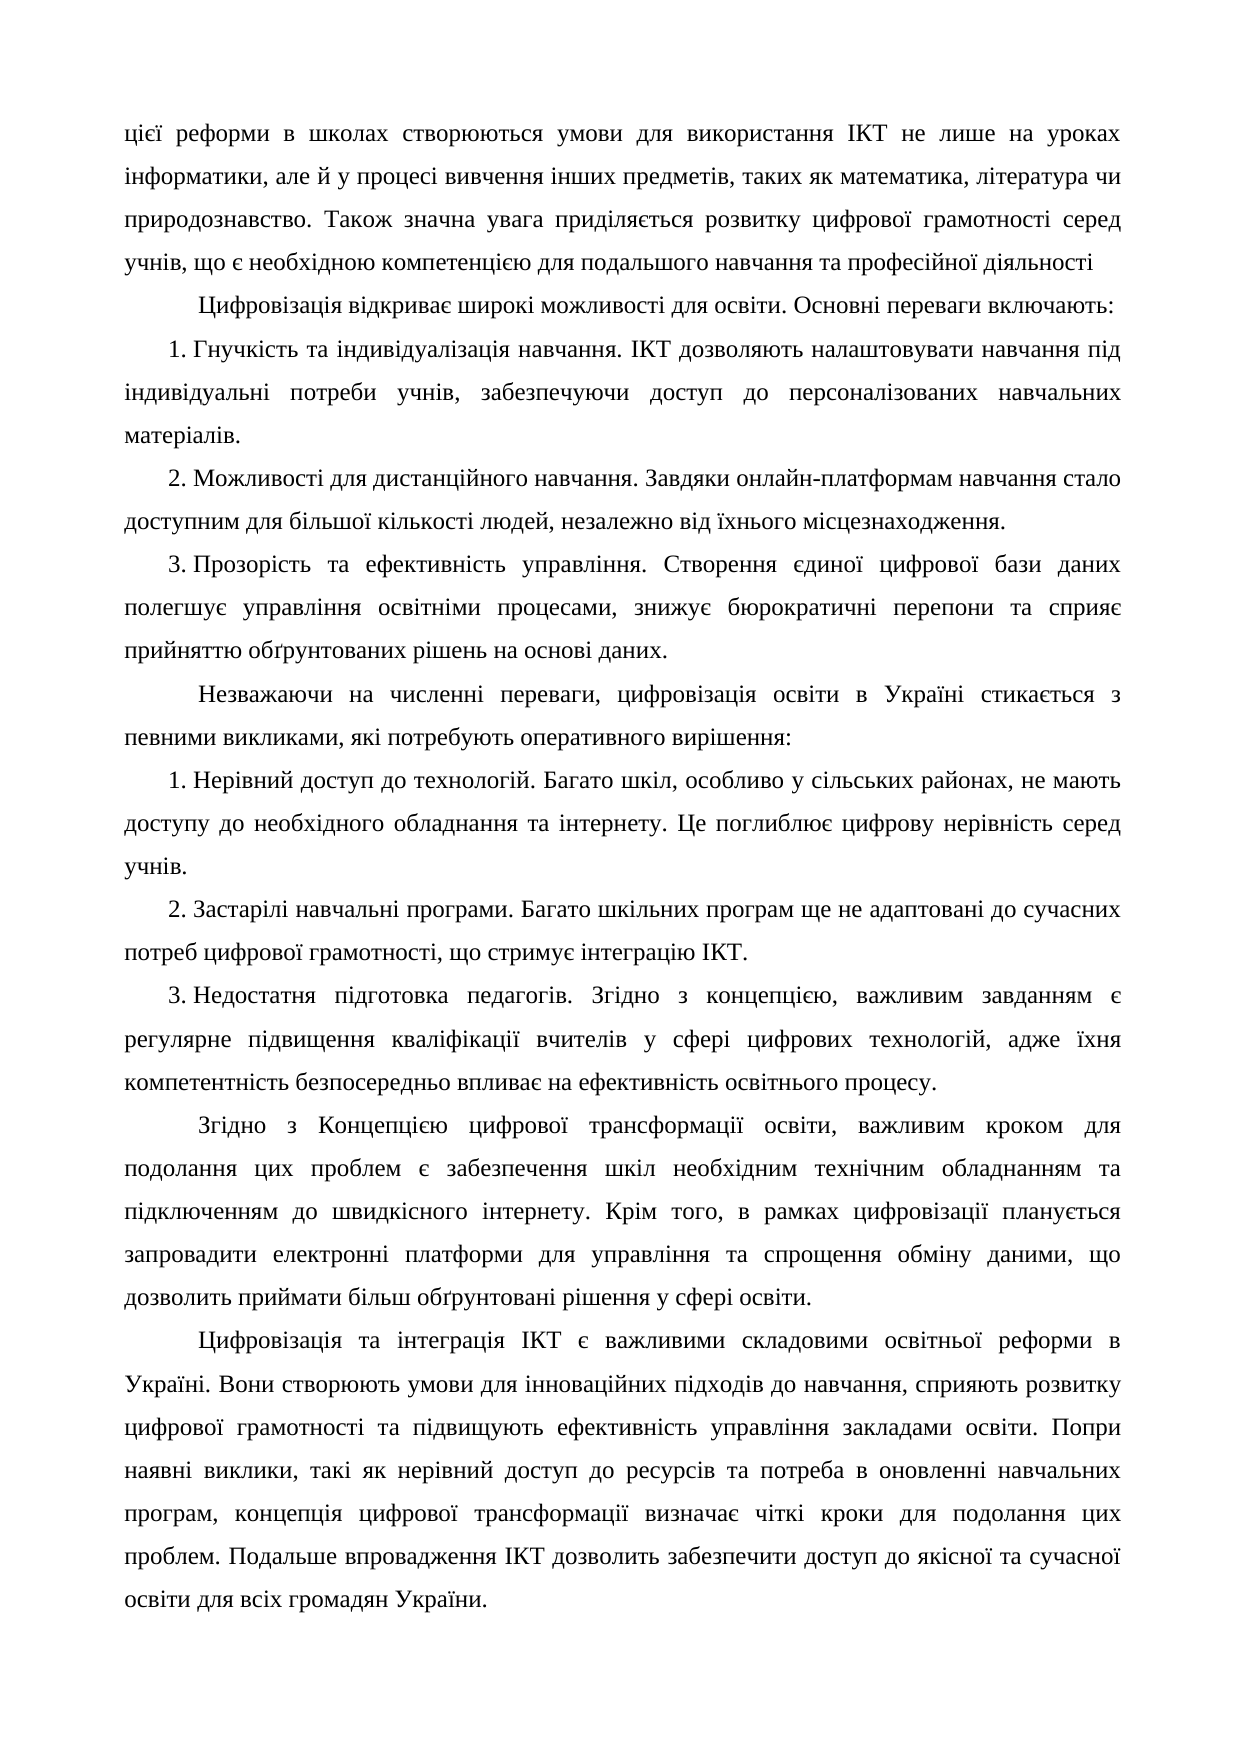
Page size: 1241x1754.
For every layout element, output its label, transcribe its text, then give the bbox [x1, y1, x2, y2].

list Прозорість та ефективність управління. Створення єдиної цифрової бази даних полегшує управління освітніми процесами, знижує бюрократичні перепони та сприяє прийняттю обґрунтованих рішень на основі даних. [124, 549, 1122, 664]
text Цифровізація відкриває широкі можливості для освіти. Основні переваги включають: [124, 291, 1122, 319]
list Гнучкість та індивідуалізація навчання. ІКТ дозволяють налаштовувати навчання під індивідуальні потреби учнів, забезпечуючи доступ до персоналізованих навчальних матеріалів. [124, 334, 1122, 449]
list Недостатня підготовка педагогів. Згідно з концепцією, важливим завданням є регулярне підвищення кваліфікації вчителів у сфері цифрових технологій, адже їхня компетентність безпосередньо впливає на ефективність освітнього процесу. [124, 981, 1122, 1096]
text Цифровізація та інтеграція ІКТ є важливими складовими освітньої реформи в Україні. Вони створюють умови для інноваційних підходів до навчання, сприяють розвитку цифрової грамотності та підвищують ефективність управління закладами освіти. Попри наявні виклики, такі як нерівний доступ до ресурсів та потреба в оновленні навчальних програм, концепція цифрової трансформації визначає чіткі кроки для подолання цих проблем. Подальше впровадження ІКТ дозволить забезпечити доступ до якісної та сучасної освіти для всіх громадян України. [124, 1326, 1122, 1613]
list Застарілі навчальні програми. Багато шкільних програм ще не адаптовані до сучасних потреб цифрової грамотності, що стримує інтеграцію ІКТ. [124, 894, 1122, 966]
text Незважаючи на численні переваги, цифровізація освіти в Україні стикається з певними викликами, які потребують оперативного вирішення: [124, 679, 1122, 751]
list Нерівний доступ до технологій. Багато шкіл, особливо у сільських районах, не мають доступу до необхідного обладнання та інтернету. Це поглиблює цифрову нерівність серед учнів. [124, 765, 1122, 880]
list Можливості для дистанційного навчання. Завдяки онлайн-платформам навчання стало доступним для більшої кількості людей, незалежно від їхнього місцезнаходження. [124, 463, 1122, 535]
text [124, 118, 1122, 276]
text Згідно з Концепцією цифрової трансформації освіти, важливим кроком для подолання цих проблем є забезпечення шкіл необхідним технічним обладнанням та підключенням до швидкісного інтернету. Крім того, в рамках цифровізації планується запровадити електронні платформи для управління та спрощення обміну даними, що дозволить приймати більш обґрунтовані рішення у сфері освіти. [124, 1110, 1122, 1311]
